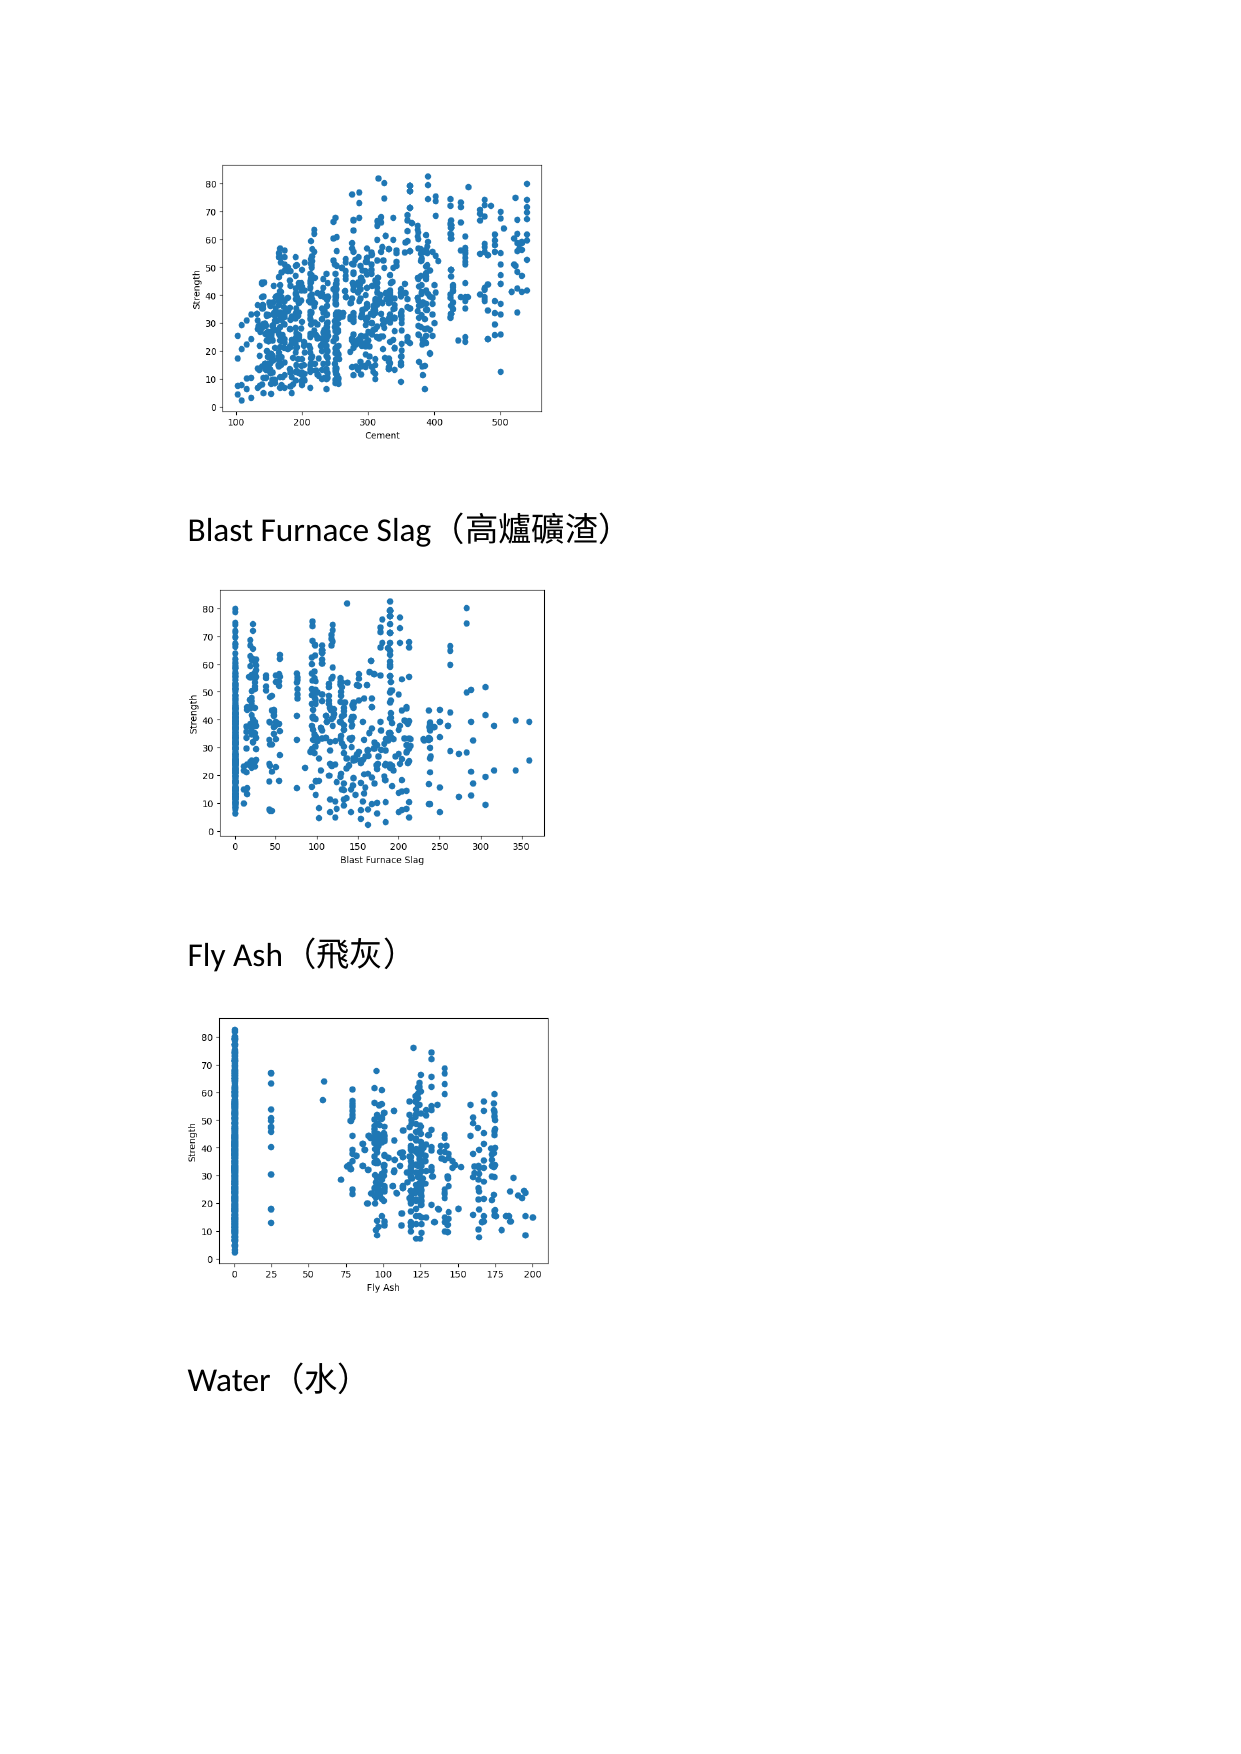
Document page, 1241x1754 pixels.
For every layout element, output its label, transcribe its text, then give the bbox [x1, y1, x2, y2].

text Blast Furnace Slag（高爐礦渣） [187, 489, 1053, 564]
picture [187, 164, 547, 439]
picture [187, 589, 547, 868]
picture [187, 1014, 552, 1293]
text Fly Ash（飛灰） [187, 914, 1053, 989]
text Water（水 ） [187, 1339, 1053, 1414]
